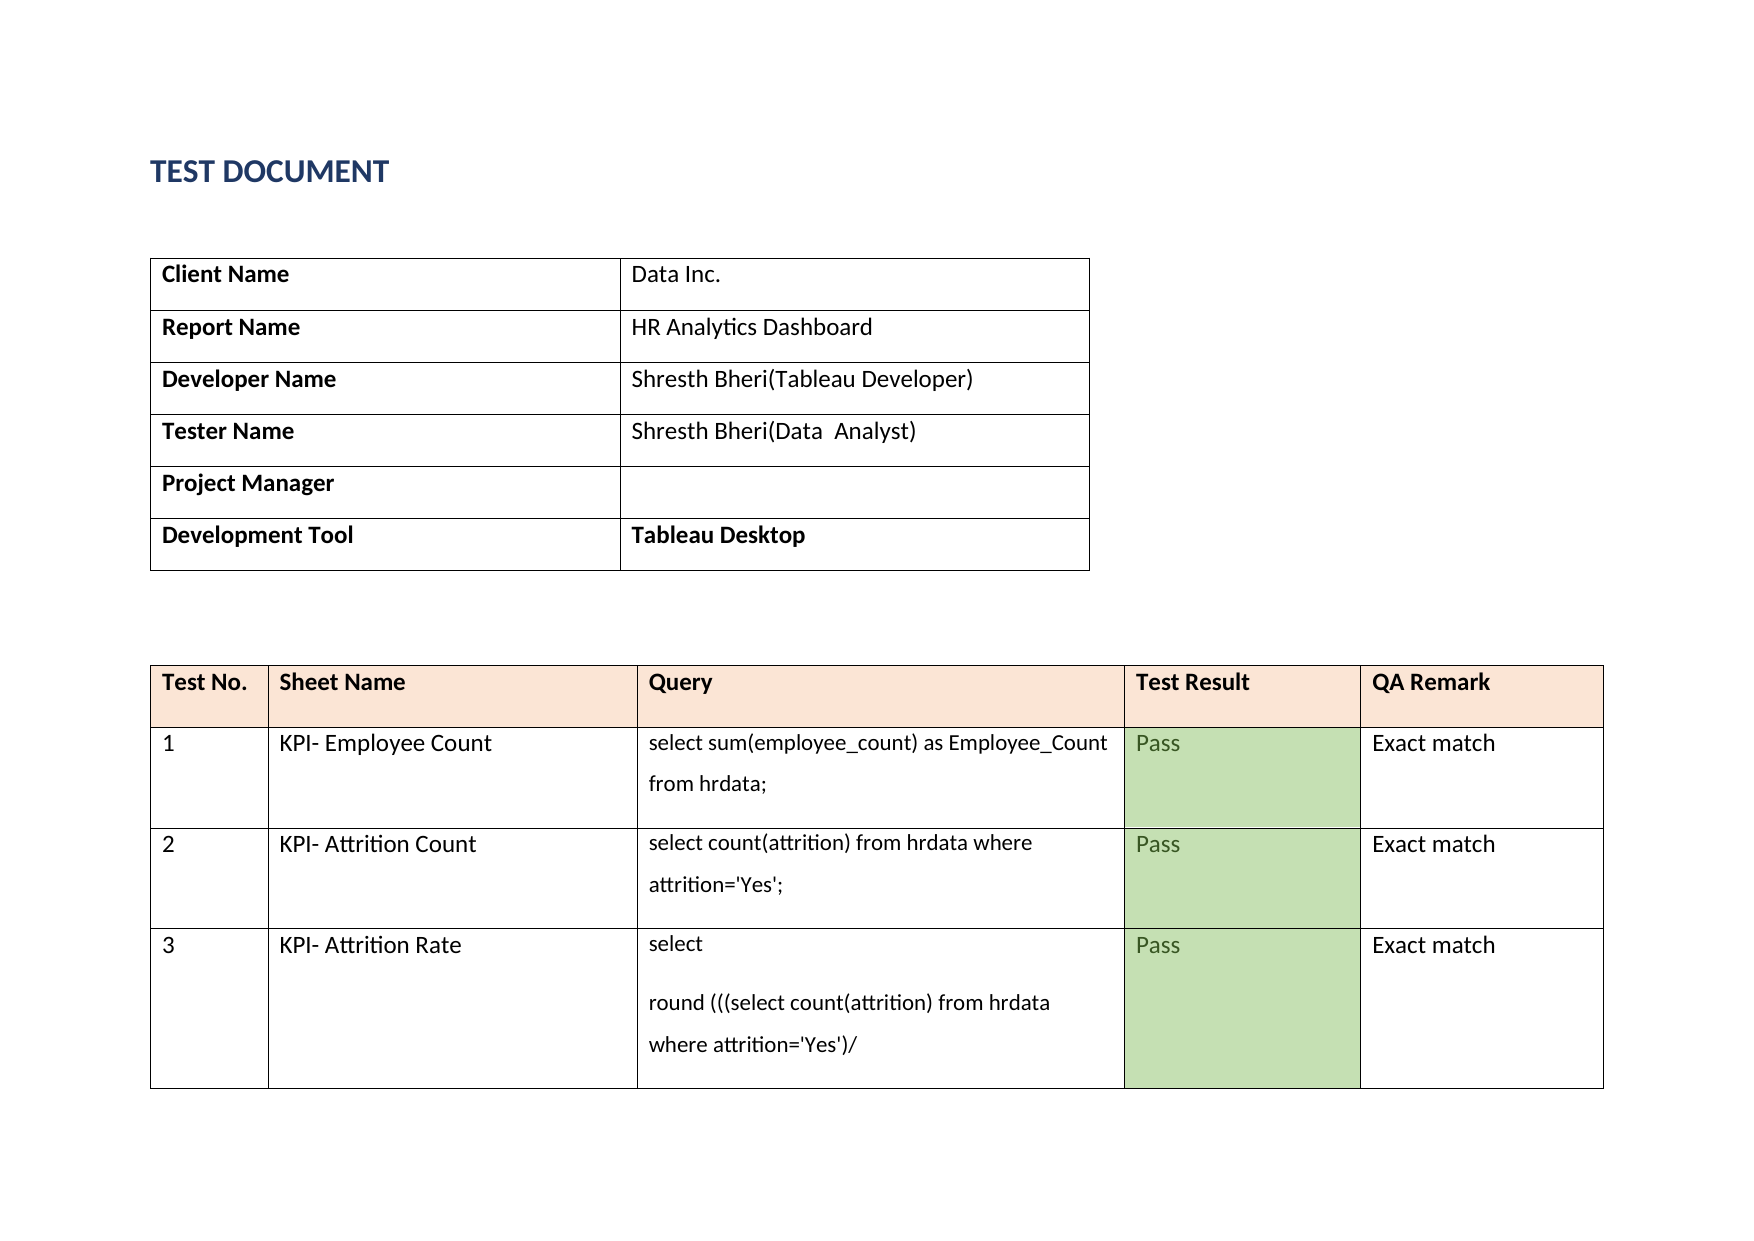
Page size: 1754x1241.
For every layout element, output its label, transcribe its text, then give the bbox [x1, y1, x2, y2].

table_cell 2 [151, 829, 268, 928]
table_cell Shresth Bheri(Tableau Developer) [621, 363, 1089, 414]
table_cell KPI- Attrition Rate [269, 929, 637, 1088]
table_header Data Inc. [621, 259, 1089, 309]
table_cell Shresth Bheri(Data Analyst) [621, 415, 1089, 466]
text TEST DOCUMENT [150, 150, 1604, 191]
table_header Test Result [1125, 666, 1360, 727]
table_cell 1 [151, 728, 268, 827]
table_header Sheet Name [269, 666, 637, 727]
table_cell Tester Name [151, 415, 620, 466]
table_cell [621, 467, 1089, 518]
table_header Test No. [151, 666, 268, 727]
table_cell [638, 929, 1124, 1088]
table_cell Exact match [1361, 829, 1603, 928]
table_header Client Name [151, 259, 620, 309]
table_cell select sum(employee_count) as Employee_Count from hrdata; [638, 728, 1124, 827]
table_cell Pass [1125, 929, 1360, 1088]
table_header QA Remark [1361, 666, 1603, 727]
table_cell Pass [1125, 829, 1360, 928]
table_cell Developer Name [151, 363, 620, 414]
table_header Query [638, 666, 1124, 727]
table_cell HR Analytics Dashboard [621, 311, 1089, 362]
table_cell Tableau Desktop [621, 519, 1089, 570]
table_cell Report Name [151, 311, 620, 362]
table_cell KPI- Employee Count [269, 728, 637, 827]
table_cell select count(attrition) from hrdata where attrition='Yes'; [638, 829, 1124, 928]
table_cell Development Tool [151, 519, 620, 570]
table_cell 3 [151, 929, 268, 1088]
table_cell Pass [1125, 728, 1360, 827]
table_cell Exact match [1361, 728, 1603, 827]
table_cell Project Manager [151, 467, 620, 518]
table_cell Exact match [1361, 929, 1603, 1088]
table_cell KPI- Attrition Count [269, 829, 637, 928]
